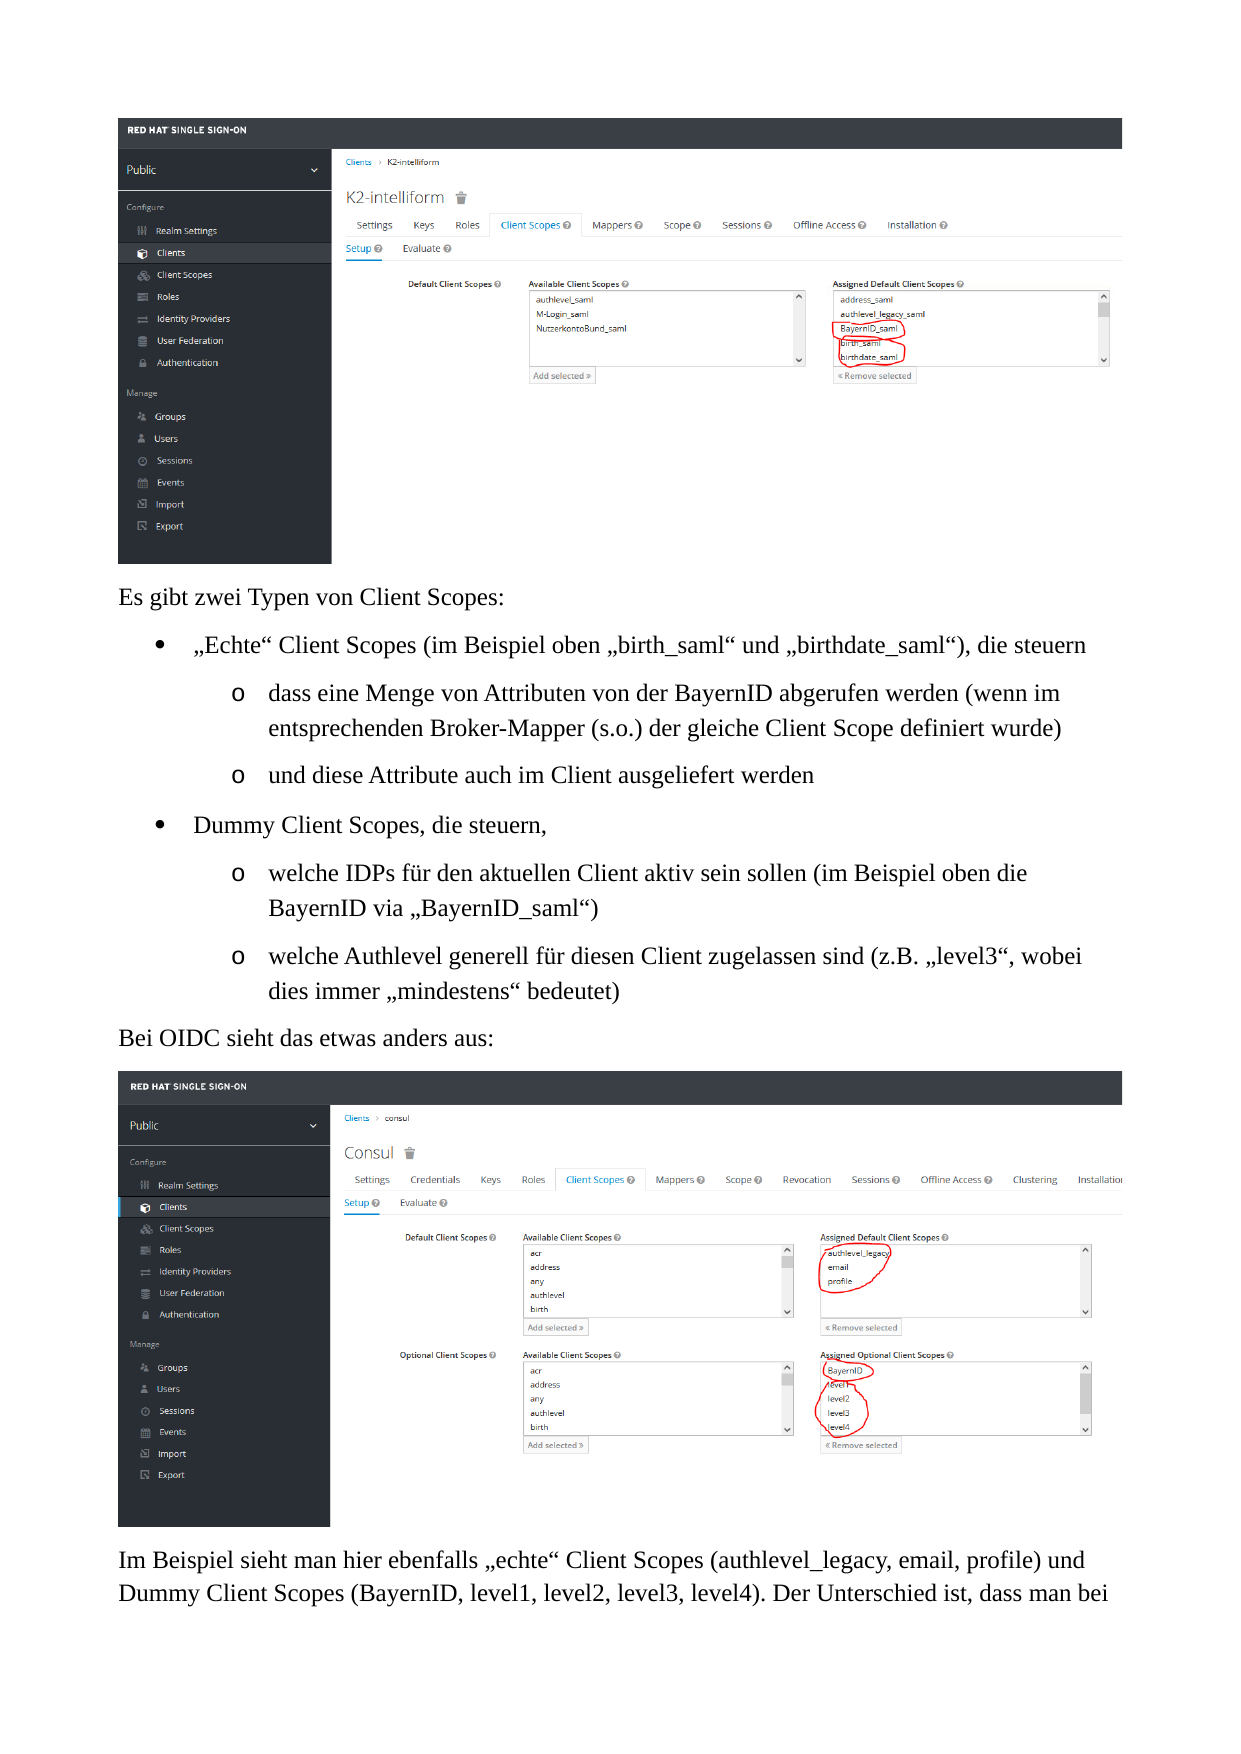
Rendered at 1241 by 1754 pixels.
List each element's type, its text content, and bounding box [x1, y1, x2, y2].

list und diese Attribute auch im Client ausgeliefert werden [231, 760, 1122, 791]
list Dummy Client Scopes, die steuern, [156, 810, 1122, 839]
list „Echte“ Client Scopes (im Beispiel oben „birth_saml“ und „birthdate_saml“), die steuern [156, 630, 1122, 659]
list welche Authlevel generell für diesen Client zugelassen sind (z.B. „level3“, wobei dies immer „mindestens“ bedeutet) [231, 941, 1122, 1004]
picture [118, 1071, 1123, 1527]
list welche IDPs für den aktuellen Client aktiv sein sollen (im Beispiel oben die BayernID via „BayernID_saml“) [231, 858, 1122, 922]
picture [118, 118, 1123, 564]
text Bei OIDC sieht das etwas anders aus: [118, 1023, 1122, 1052]
list dass eine Menge von Attributen von der BayernID abgerufen werden (wenn im entsprechenden Broker-Mapper (s.o.) der gleiche Client Scope definiert wurde) [231, 678, 1122, 742]
text Es gibt zwei Typen von Client Scopes: [118, 582, 1122, 611]
